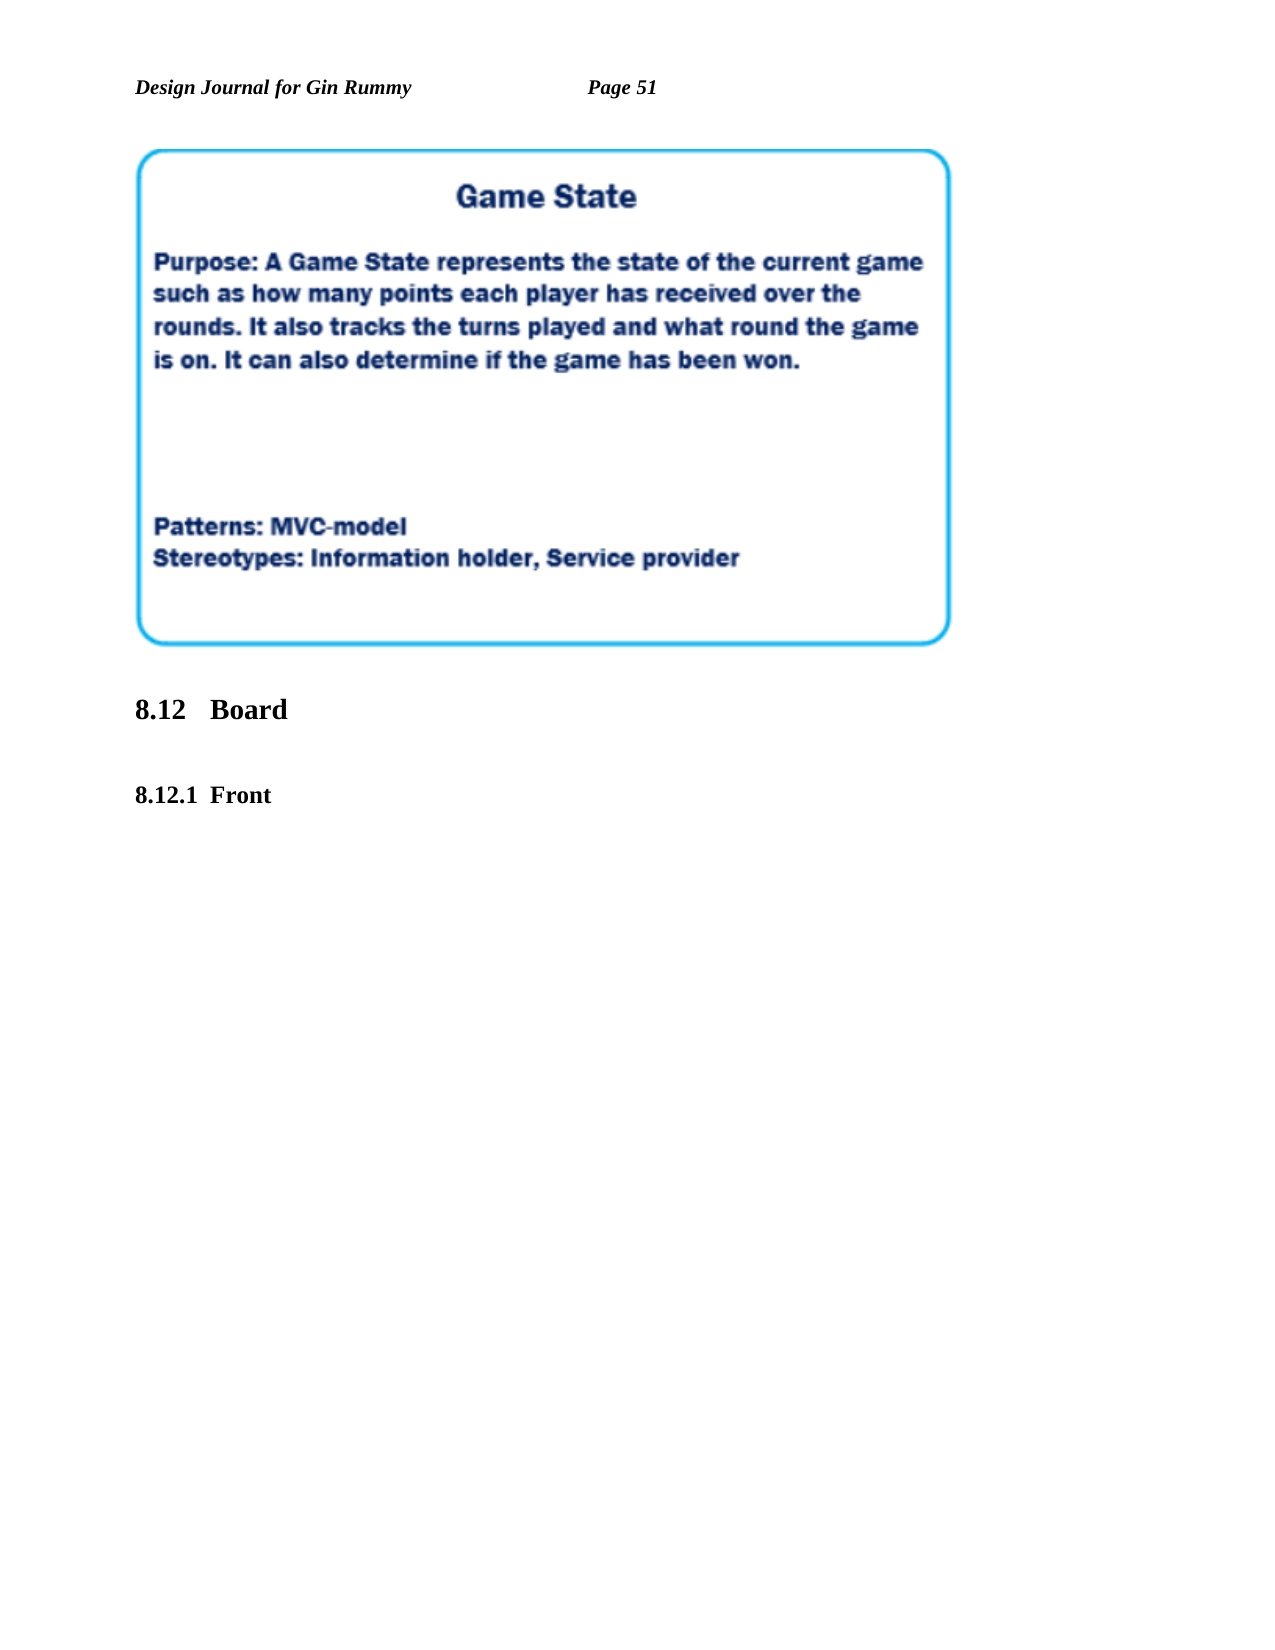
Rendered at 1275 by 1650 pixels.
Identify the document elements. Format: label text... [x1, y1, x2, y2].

subtitle Front [135, 780, 1140, 809]
subtitle Board [135, 692, 1140, 726]
picture [135, 149, 956, 649]
